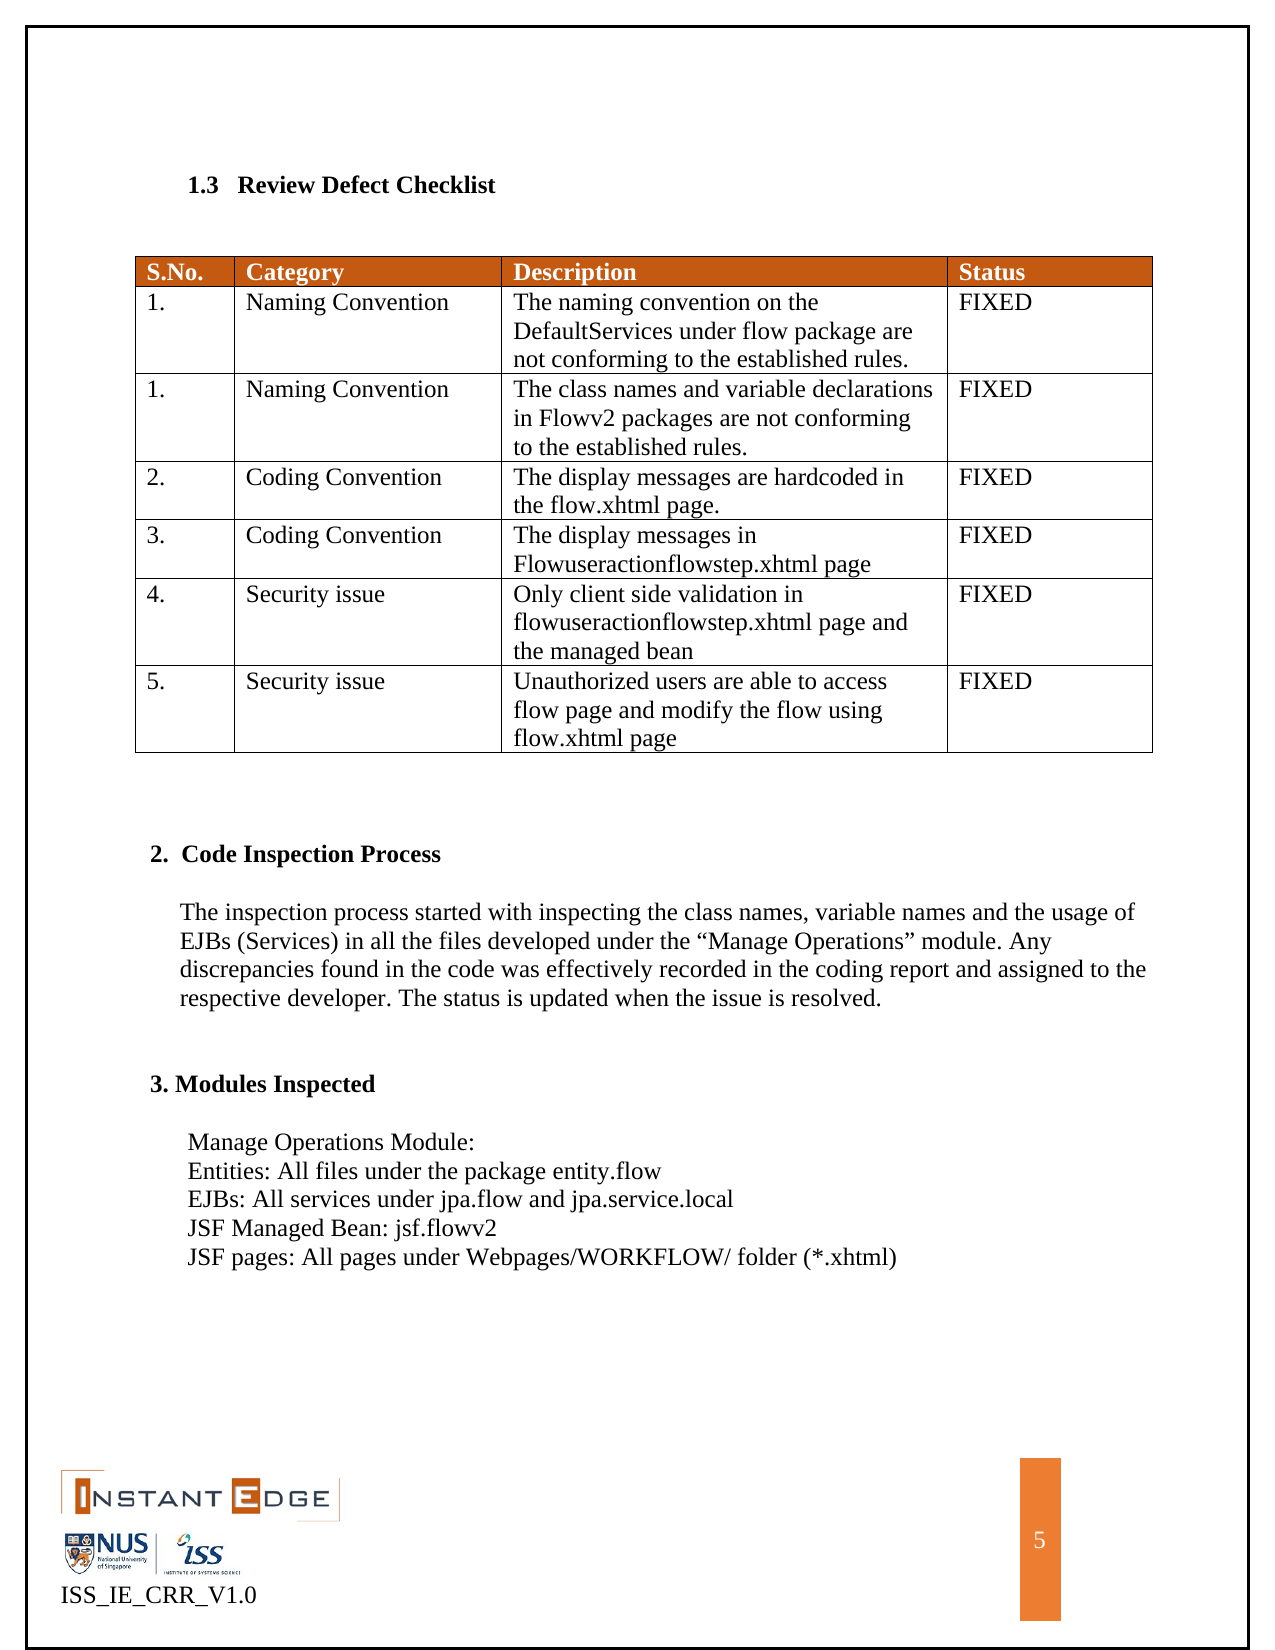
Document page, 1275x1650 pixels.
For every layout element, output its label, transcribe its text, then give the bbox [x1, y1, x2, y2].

table_header Description [502, 257, 947, 286]
table_cell Security issue [235, 579, 501, 665]
table_cell The naming convention on the DefaultServices under flow package are not conforming to the established rules. [502, 287, 947, 373]
table_cell Security issue [235, 666, 501, 752]
picture [60, 1469, 341, 1581]
text 2. Code Inspection Process [150, 839, 1162, 868]
table_cell The display messages are hardcoded in the flow.xhtml page. [502, 462, 947, 519]
table_cell [136, 666, 234, 752]
table_cell Only client side validation in flowuseractionflowstep.xhtml page and the managed bean [502, 579, 947, 665]
table_header Status [948, 257, 1152, 286]
table_cell [136, 374, 234, 461]
table_header S.No. [136, 257, 234, 286]
table_header Category [235, 257, 501, 286]
table_cell FIXED [948, 579, 1152, 665]
table_cell Coding Convention [235, 462, 501, 519]
table_cell 1. [136, 287, 234, 373]
table_cell Naming Convention [235, 374, 501, 461]
table_cell The class names and variable declarations in Flowv2 packages are not conforming to the established rules. [502, 374, 947, 461]
text JSF pages: All pages under Webpages/WORKFLOW/ folder (*.xhtml) [187, 1242, 1162, 1271]
table_cell [136, 520, 234, 578]
text Manage Operations Module: [187, 1127, 1162, 1156]
table_cell [136, 579, 234, 665]
text JSF Managed Bean: jsf.flowv2 [187, 1213, 1162, 1242]
table_cell FIXED [948, 287, 1152, 373]
table_cell Unauthorized users are able to access flow page and modify the flow using flow.xhtml page [502, 666, 947, 752]
text 3. Modules Inspected [150, 1069, 1162, 1098]
list Review Defect Checklist [187, 170, 1162, 199]
text Entities: All files under the package entity.flow [187, 1156, 1162, 1184]
table_cell [136, 462, 234, 519]
table_cell Naming Convention [235, 287, 501, 373]
table_cell The display messages in Flowuseractionflowstep.xhtml page [502, 520, 947, 578]
text The inspection process started with inspecting the class names, variable names and the usage of EJBs (Services) in all the files developed under the “Manage Operations” module. Any discrepancies found in the code was effectively recorded in the coding report and assigned to the respective developer. The status is updated when the issue is resolved. [179, 897, 1162, 1012]
table_cell FIXED [948, 374, 1152, 461]
table_cell Coding Convention [235, 520, 501, 578]
table_cell FIXED [948, 462, 1152, 519]
text EJBs: All services under jpa.flow and jpa.service.local [187, 1184, 1162, 1213]
table_cell FIXED [948, 520, 1152, 578]
table_cell FIXED [948, 666, 1152, 752]
